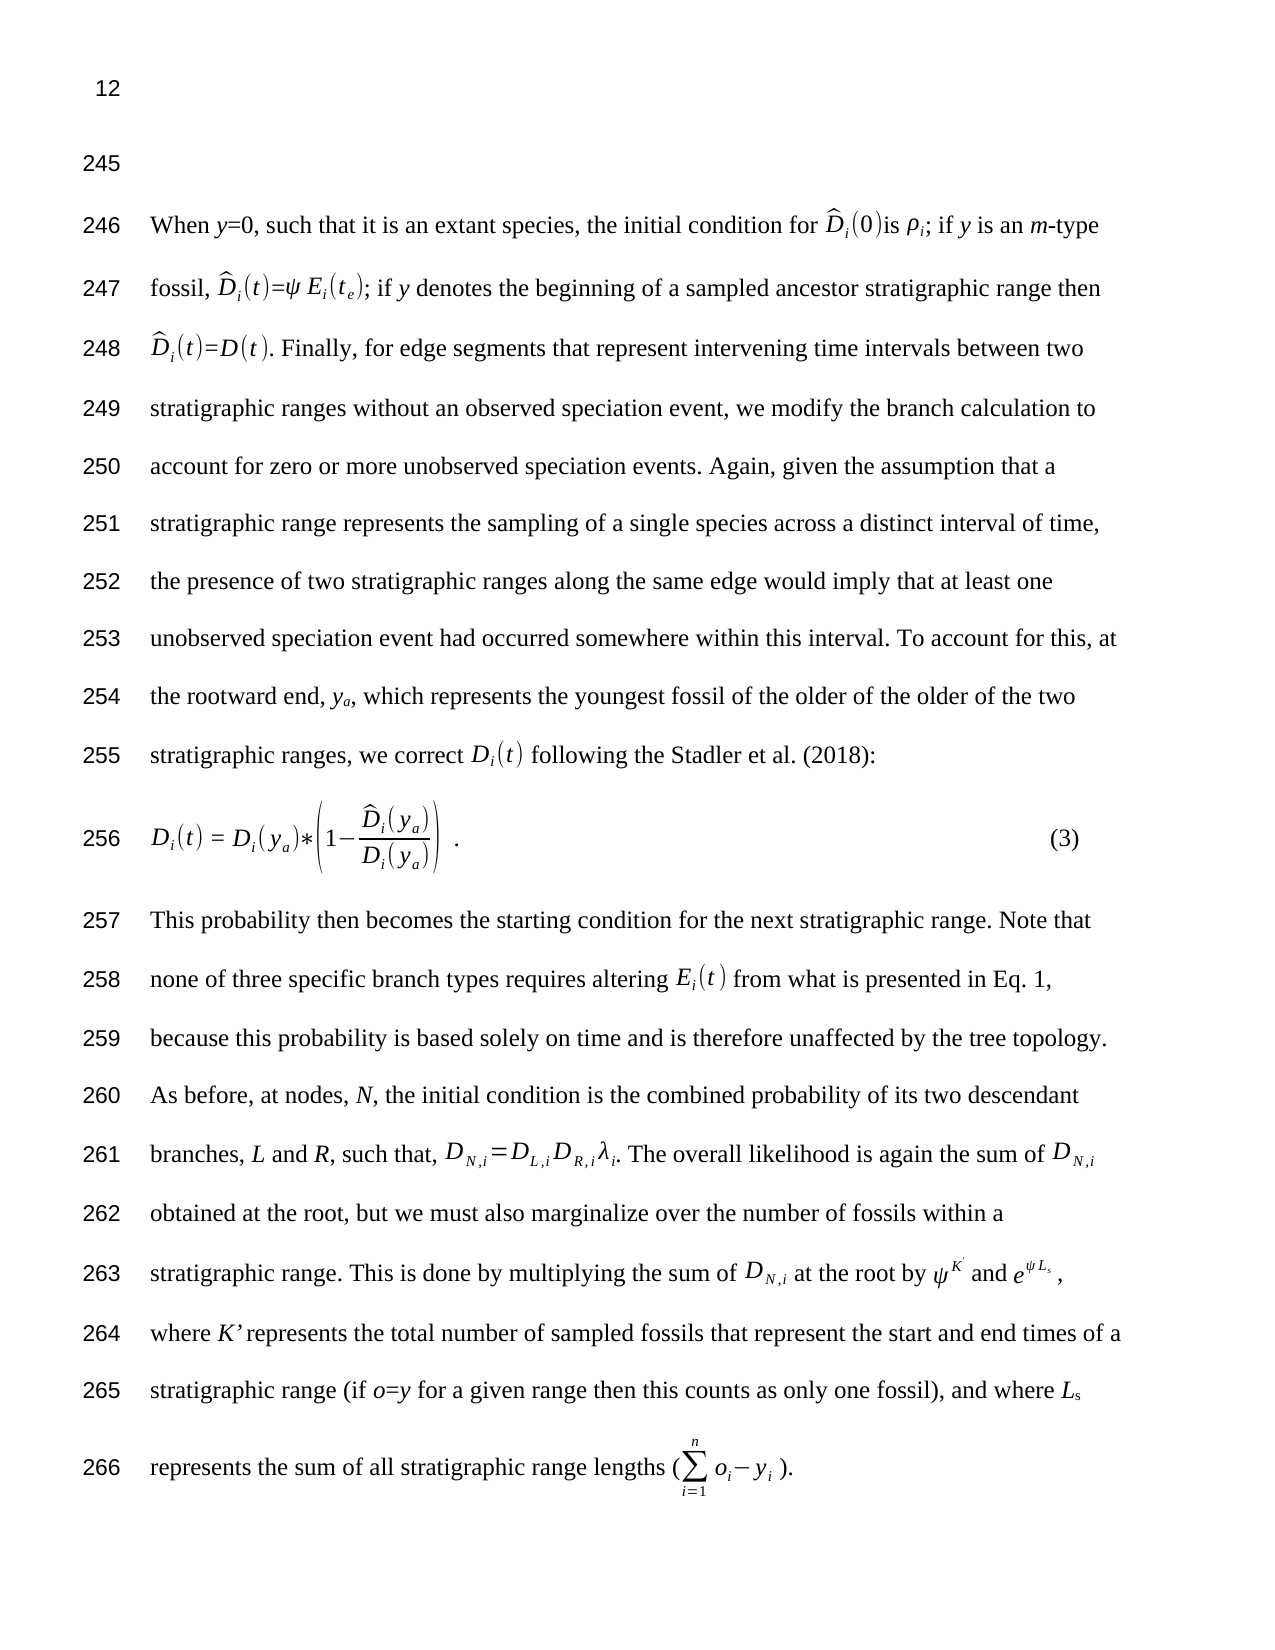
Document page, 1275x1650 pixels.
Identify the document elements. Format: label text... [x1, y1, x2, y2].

text This probability then becomes the starting condition for the next stratigraphic range. Note that none of three specific branch types requires altering from what is presented in Eq. 1, because this probability is based solely on time and is therefore unaffected by the tree topology. As before, at nodes, N, the initial condition is the combined probability of its two descendant branches, L and R, such that, . The overall likelihood is again the sum of obtained at the root, but we must also marginalize over the number of fossils within a stratigraphic range. This is done by multiplying the sum of at the root by and , where K’ represents the total number of sampled fossils that represent the start and end times of a stratigraphic range (if o=y for a given range then this counts as only one fossil), and where Ls represents the sum of all stratigraphic range lengths ( ). [150, 905, 1125, 1500]
text = . (3) [150, 799, 1125, 876]
text When y=0, such that it is an extant species, the initial condition for is ; if y is an m-type fossil, =; if y denotes the beginning of a sampled ancestor stratigraphic range then =. Finally, for edge segments that represent intervening time intervals between two stratigraphic ranges without an observed speciation event, we modify the branch calculation to account for zero or more unobserved speciation events. Again, given the assumption that a stratigraphic range represents the sampling of a single species across a distinct interval of time, the presence of two stratigraphic ranges along the same edge would imply that at least one unobserved speciation event had occurred somewhere within this interval. To account for this, at the rootward end, ya, which represents the youngest fossil of the older of the older of the two stratigraphic ranges, we correct following the Stadler et al. (2018): [150, 207, 1125, 771]
